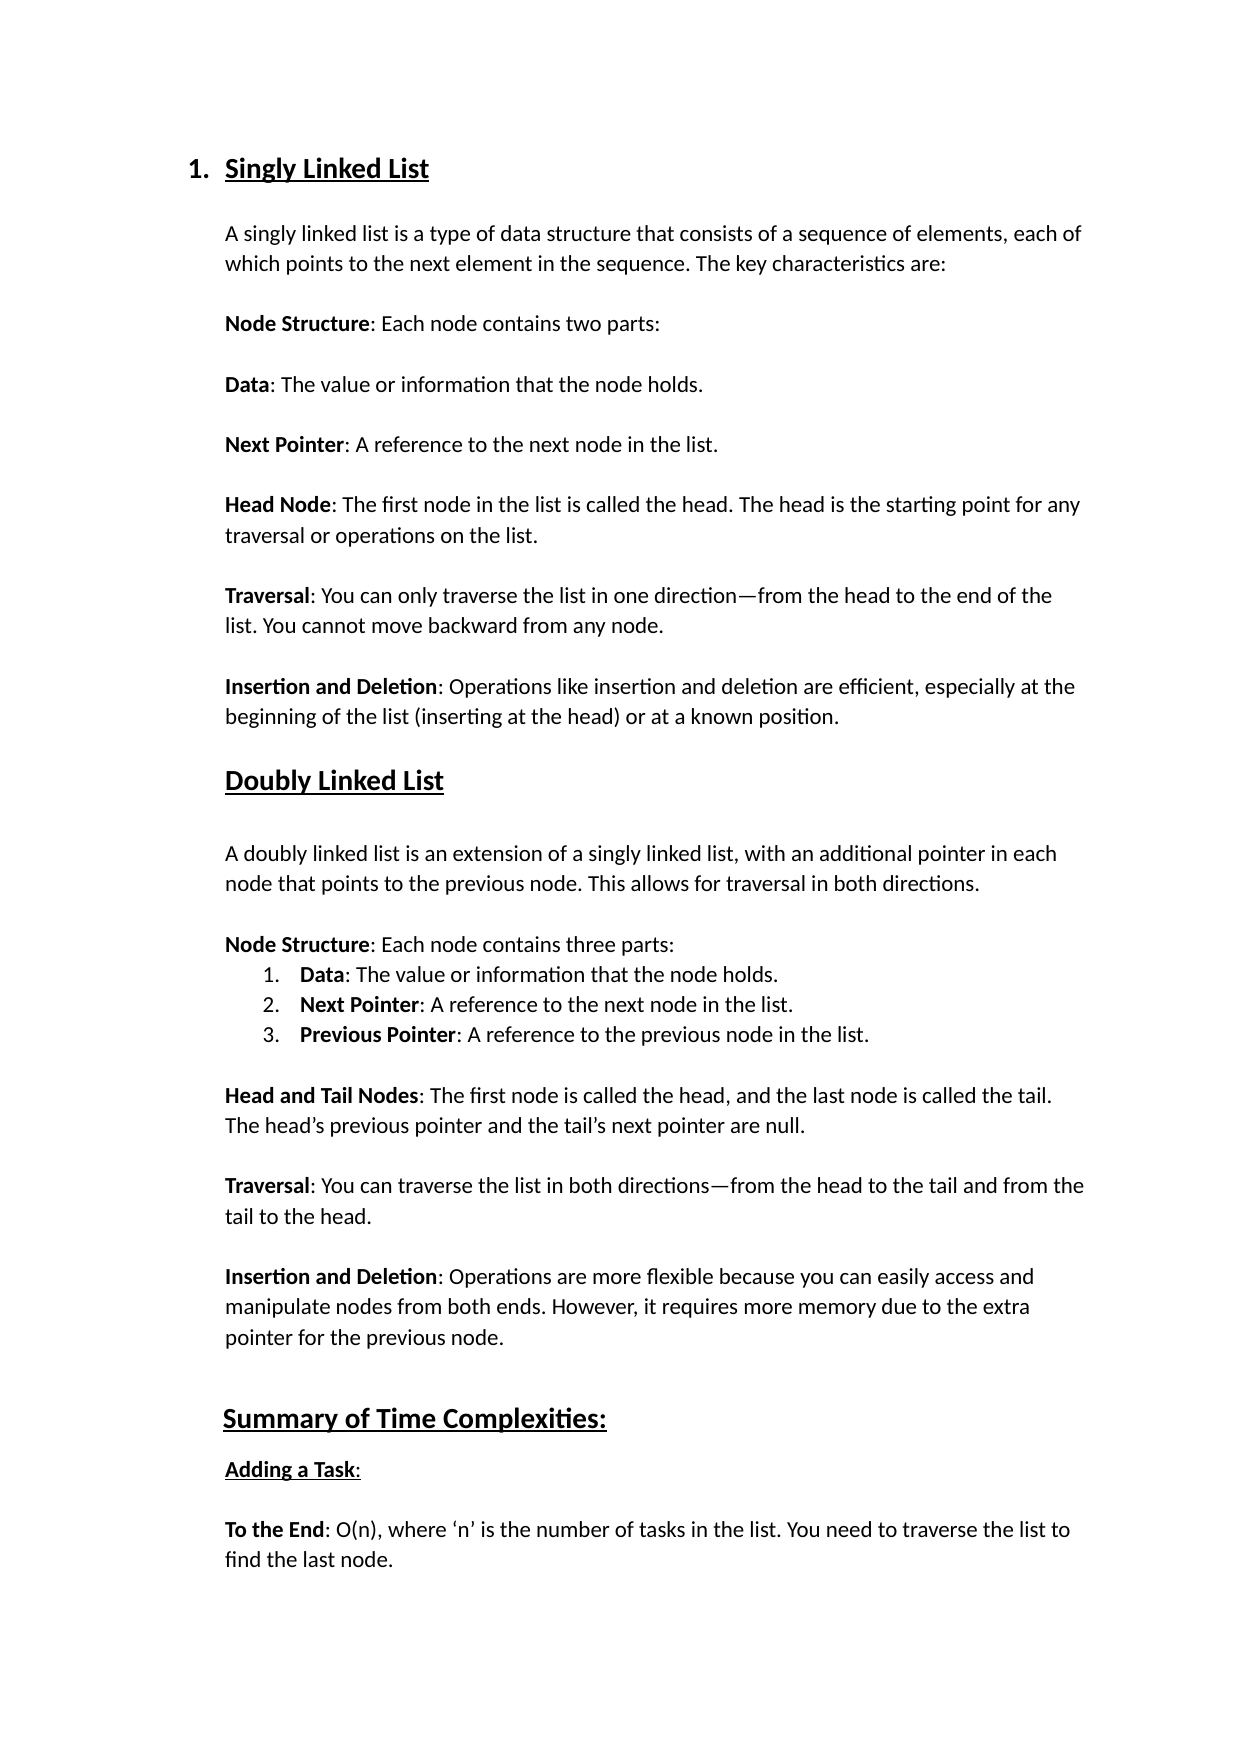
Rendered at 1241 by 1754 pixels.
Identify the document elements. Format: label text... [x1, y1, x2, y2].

list A singly linked list is a type of data structure that consists of a sequence of elements, each of which points to the next element in the sequence. The key characteristics are: [225, 219, 1090, 277]
list Head and Tail Nodes: The first node is called the head, and the last node is called the tail. The head’s previous pointer and the tail’s next pointer are null. [225, 1081, 1090, 1139]
list Node Structure: Each node contains three parts: [225, 930, 1090, 958]
list Singly Linked List [187, 150, 1090, 186]
text Summary of Time Complexities: [150, 1400, 1090, 1435]
list Next Pointer: A reference to the next node in the list. [225, 430, 1090, 458]
list Insertion and Deletion: Operations are more flexible because you can easily access and manipulate nodes from both ends. However, it requires more memory due to the extra pointer for the previous node. [225, 1262, 1090, 1351]
list Data: The value or information that the node holds. [225, 370, 1090, 398]
list Adding a Task: [225, 1455, 1090, 1483]
list Head Node: The first node in the list is called the head. The head is the starting point for any traversal or operations on the list. [225, 491, 1090, 549]
list Previous Pointer: A reference to the previous node in the list. [262, 1021, 1090, 1048]
list Traversal: You can only traverse the list in one direction—from the head to the end of the list. You cannot move backward from any node. [225, 581, 1090, 639]
list Next Pointer: A reference to the next node in the list. [262, 990, 1090, 1018]
list A doubly linked list is an extension of a singly linked list, with an additional pointer in each node that points to the previous node. This allows for traversal in both directions. [225, 839, 1090, 897]
list To the End: O(n), where ‘n’ is the number of tasks in the list. You need to traverse the list to find the last node. [225, 1515, 1090, 1573]
list Insertion and Deletion: Operations like insertion and deletion are efficient, especially at the beginning of the list (inserting at the head) or at a known position. [225, 672, 1090, 730]
list Data: The value or information that the node holds. [262, 960, 1090, 988]
list Doubly Linked List [225, 762, 1090, 798]
list Traversal: You can traverse the list in both directions—from the head to the tail and from the tail to the head. [225, 1172, 1090, 1230]
list Node Structure: Each node contains two parts: [225, 309, 1090, 337]
